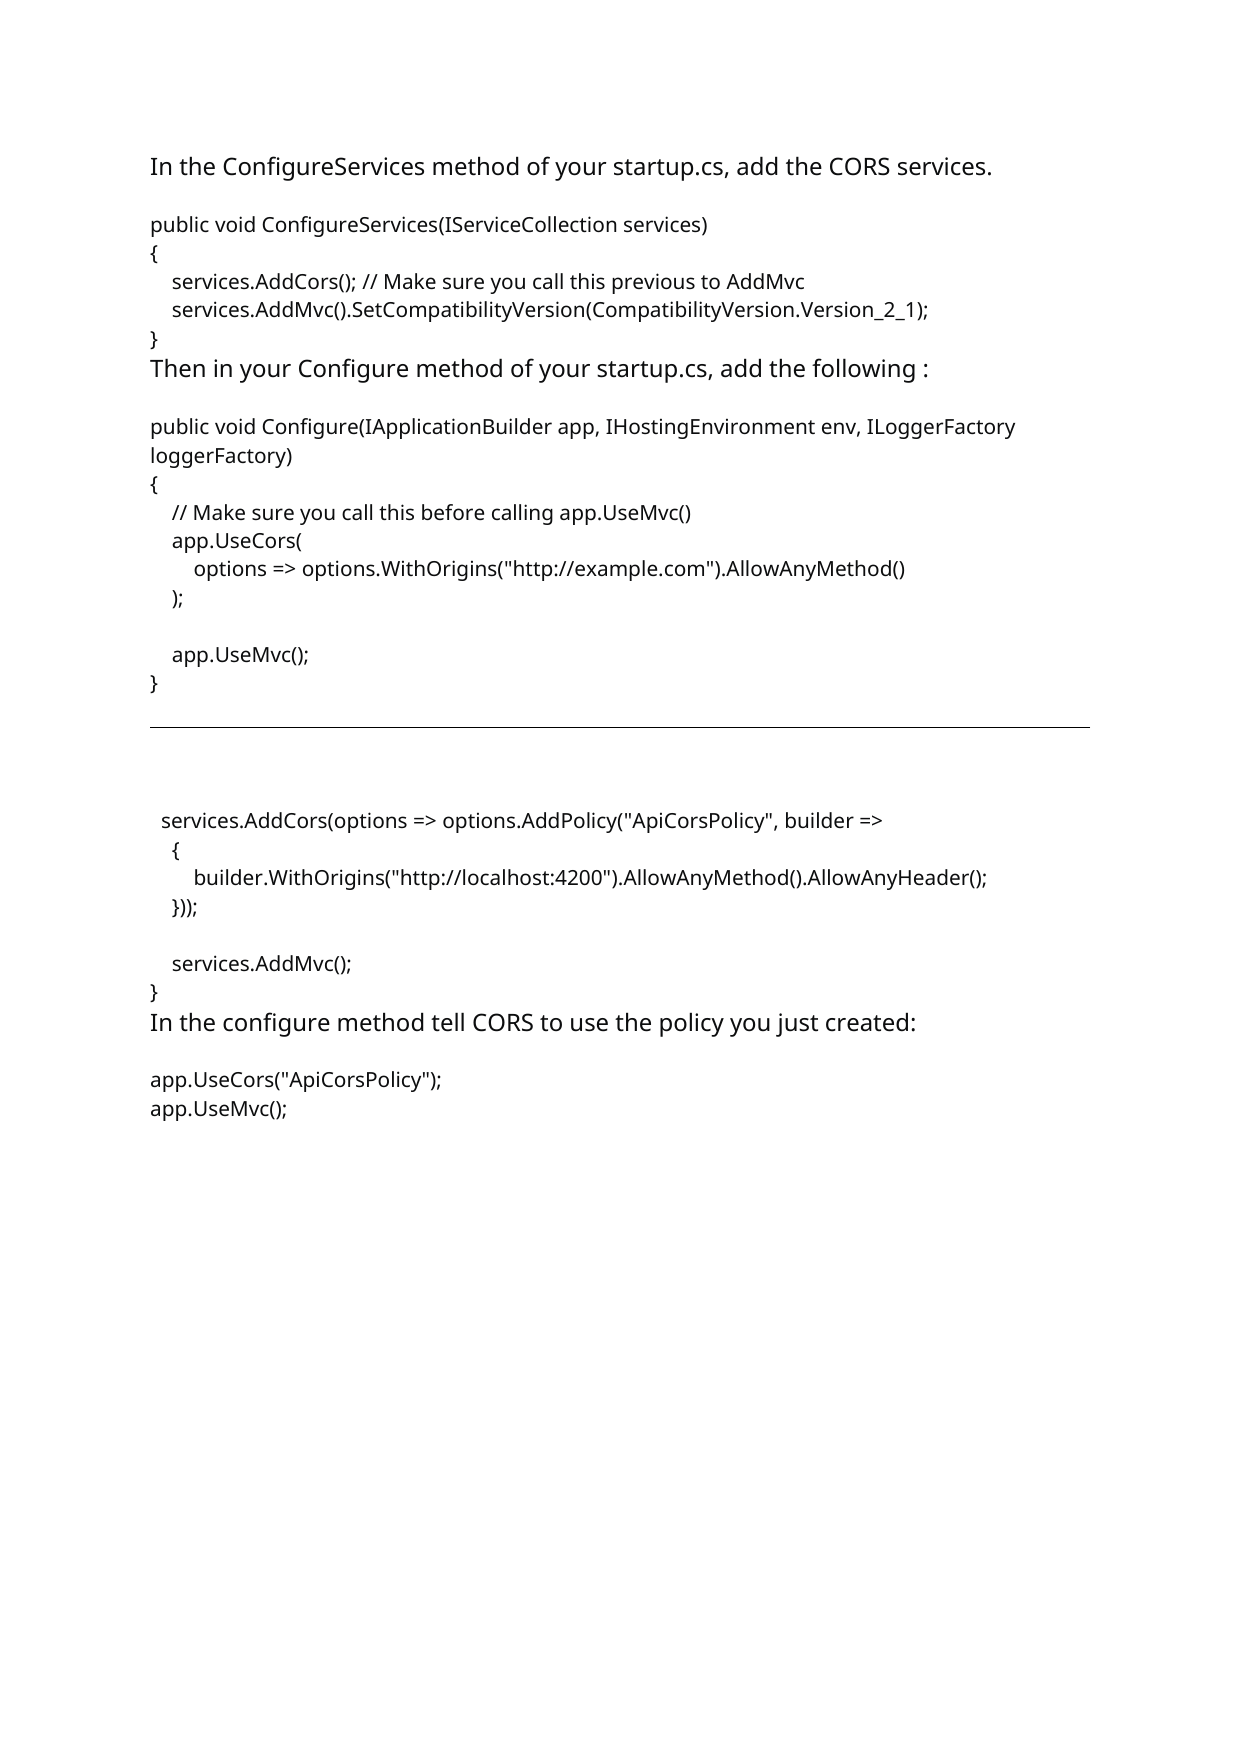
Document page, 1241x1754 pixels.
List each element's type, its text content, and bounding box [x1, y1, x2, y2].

text } [150, 668, 1090, 697]
text services.AddMvc().SetCompatibilityVersion(CompatibilityVersion.Version_2_1); [150, 295, 1090, 324]
text { [150, 238, 1090, 267]
text services.AddCors(options => options.AddPolicy("ApiCorsPolicy", builder => [150, 806, 1090, 835]
text // Make sure you call this before calling app.UseMvc() [150, 498, 1090, 526]
text In the configure method tell CORS to use the policy you just created: [150, 1006, 1090, 1038]
text { [150, 469, 1090, 498]
text app.UseCors("ApiCorsPolicy"); [150, 1066, 1090, 1094]
text app.UseCors( [150, 526, 1090, 554]
text Then in your Configure method of your startup.cs, add the following : [150, 352, 1090, 385]
text })); [150, 892, 1090, 920]
text public void ConfigureServices(IServiceCollection services) [150, 210, 1090, 238]
text } [150, 324, 1090, 352]
text builder.WithOrigins("http://localhost:4200").AllowAnyMethod().AllowAnyHeader(); [150, 863, 1090, 892]
text options => options.WithOrigins("http://example.com").AllowAnyMethod() [150, 554, 1090, 583]
text public void Configure(IApplicationBuilder app, IHostingEnvironment env, ILoggerFactory loggerFactory) [150, 412, 1090, 469]
text { [150, 835, 1090, 863]
text app.UseMvc(); [150, 640, 1090, 668]
text app.UseMvc(); [150, 1094, 1090, 1122]
text services.AddCors(); // Make sure you call this previous to AddMvc [150, 267, 1090, 295]
text } [150, 977, 1090, 1006]
text services.AddMvc(); [150, 949, 1090, 977]
text In the ConfigureServices method of your startup.cs, add the CORS services. [150, 150, 1090, 183]
text ); [150, 583, 1090, 611]
